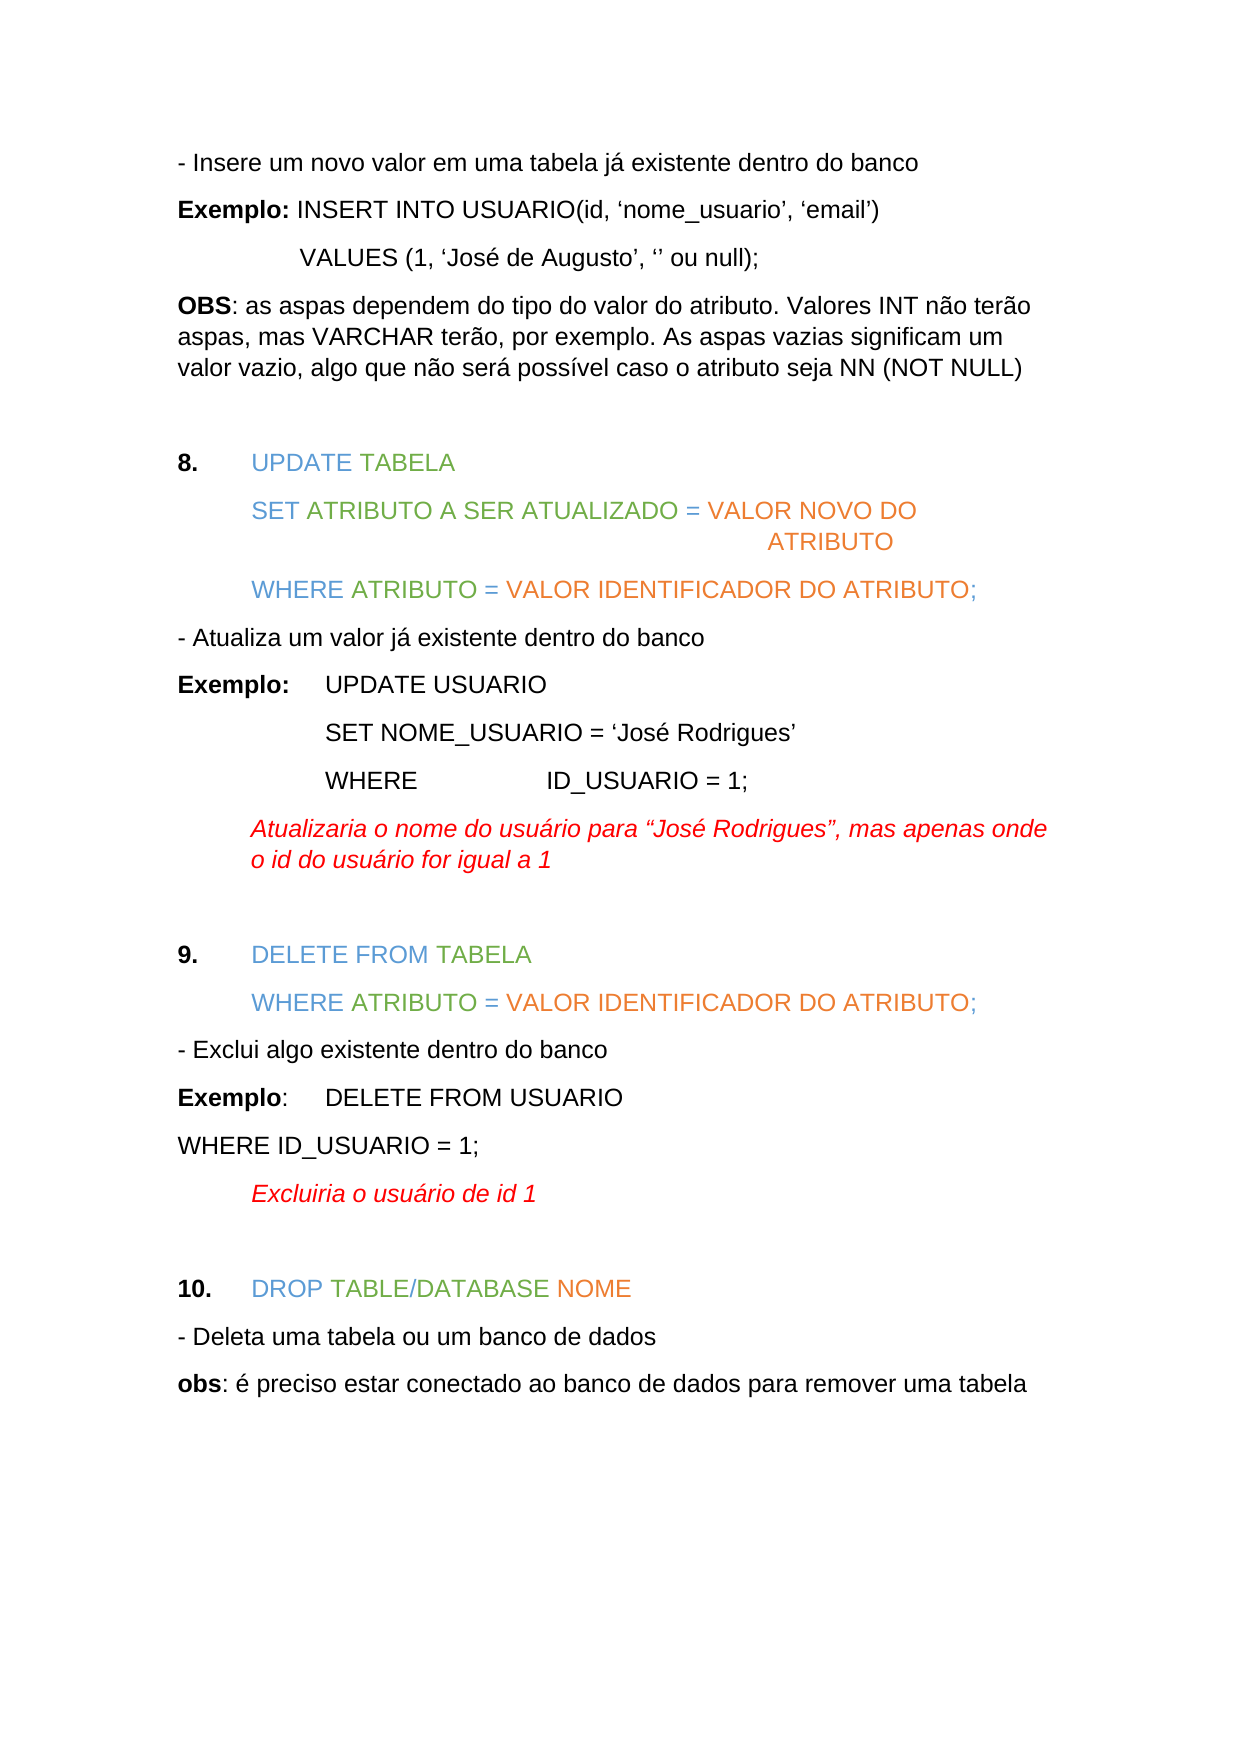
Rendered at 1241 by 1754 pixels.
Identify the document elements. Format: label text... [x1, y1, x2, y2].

text SET ATRIBUTO A SER ATUALIZADO = VALOR NOVO DO ATRIBUTO [177, 496, 1063, 556]
text 9. DELETE FROM TABELA [177, 940, 1063, 969]
text Atualizaria o nome do usuário para “José Rodrigues”, mas apenas onde o id do usuário for igual a 1 [251, 814, 1063, 873]
text - Atualiza um valor já existente dentro do banco [177, 623, 1063, 652]
text Exemplo: UPDATE USUARIO [177, 671, 1063, 699]
text VALUES (1, ‘José de Augusto’, ‘’ ou null); [177, 243, 1063, 272]
text SET NOME_USUARIO = ‘José Rodrigues’ [177, 718, 1063, 747]
text - Exclui algo existente dentro do banco [177, 1036, 1063, 1064]
text 10. DROP TABLE/DATABASE NOME [177, 1274, 1063, 1303]
text WHERE ID_USUARIO = 1; [177, 1131, 1063, 1160]
text WHERE ID_USUARIO = 1; [177, 766, 1063, 795]
text Exemplo: INSERT INTO USUARIO(id, ‘nome_usuario’, ‘email’) [177, 195, 1063, 224]
text Excluiria o usuário de id 1 [177, 1179, 1063, 1207]
text - Deleta uma tabela ou um banco de dados [177, 1322, 1063, 1351]
text OBS: as aspas dependem do tipo do valor do atributo. Valores INT não terão aspas, mas VARCHAR terão, por exemplo. As aspas vazias significam um valor vazio, algo que não será possível caso o atributo seja NN (NOT NULL) [177, 291, 1063, 382]
text 8. UPDATE TABELA [177, 448, 1063, 477]
text obs: é preciso estar conectado ao banco de dados para remover uma tabela [177, 1369, 1063, 1398]
text Exemplo: DELETE FROM USUARIO [177, 1083, 1063, 1112]
text - Insere um novo valor em uma tabela já existente dentro do banco [177, 148, 1063, 176]
text WHERE ATRIBUTO = VALOR IDENTIFICADOR DO ATRIBUTO; [177, 575, 1063, 604]
text WHERE ATRIBUTO = VALOR IDENTIFICADOR DO ATRIBUTO; [177, 988, 1063, 1017]
